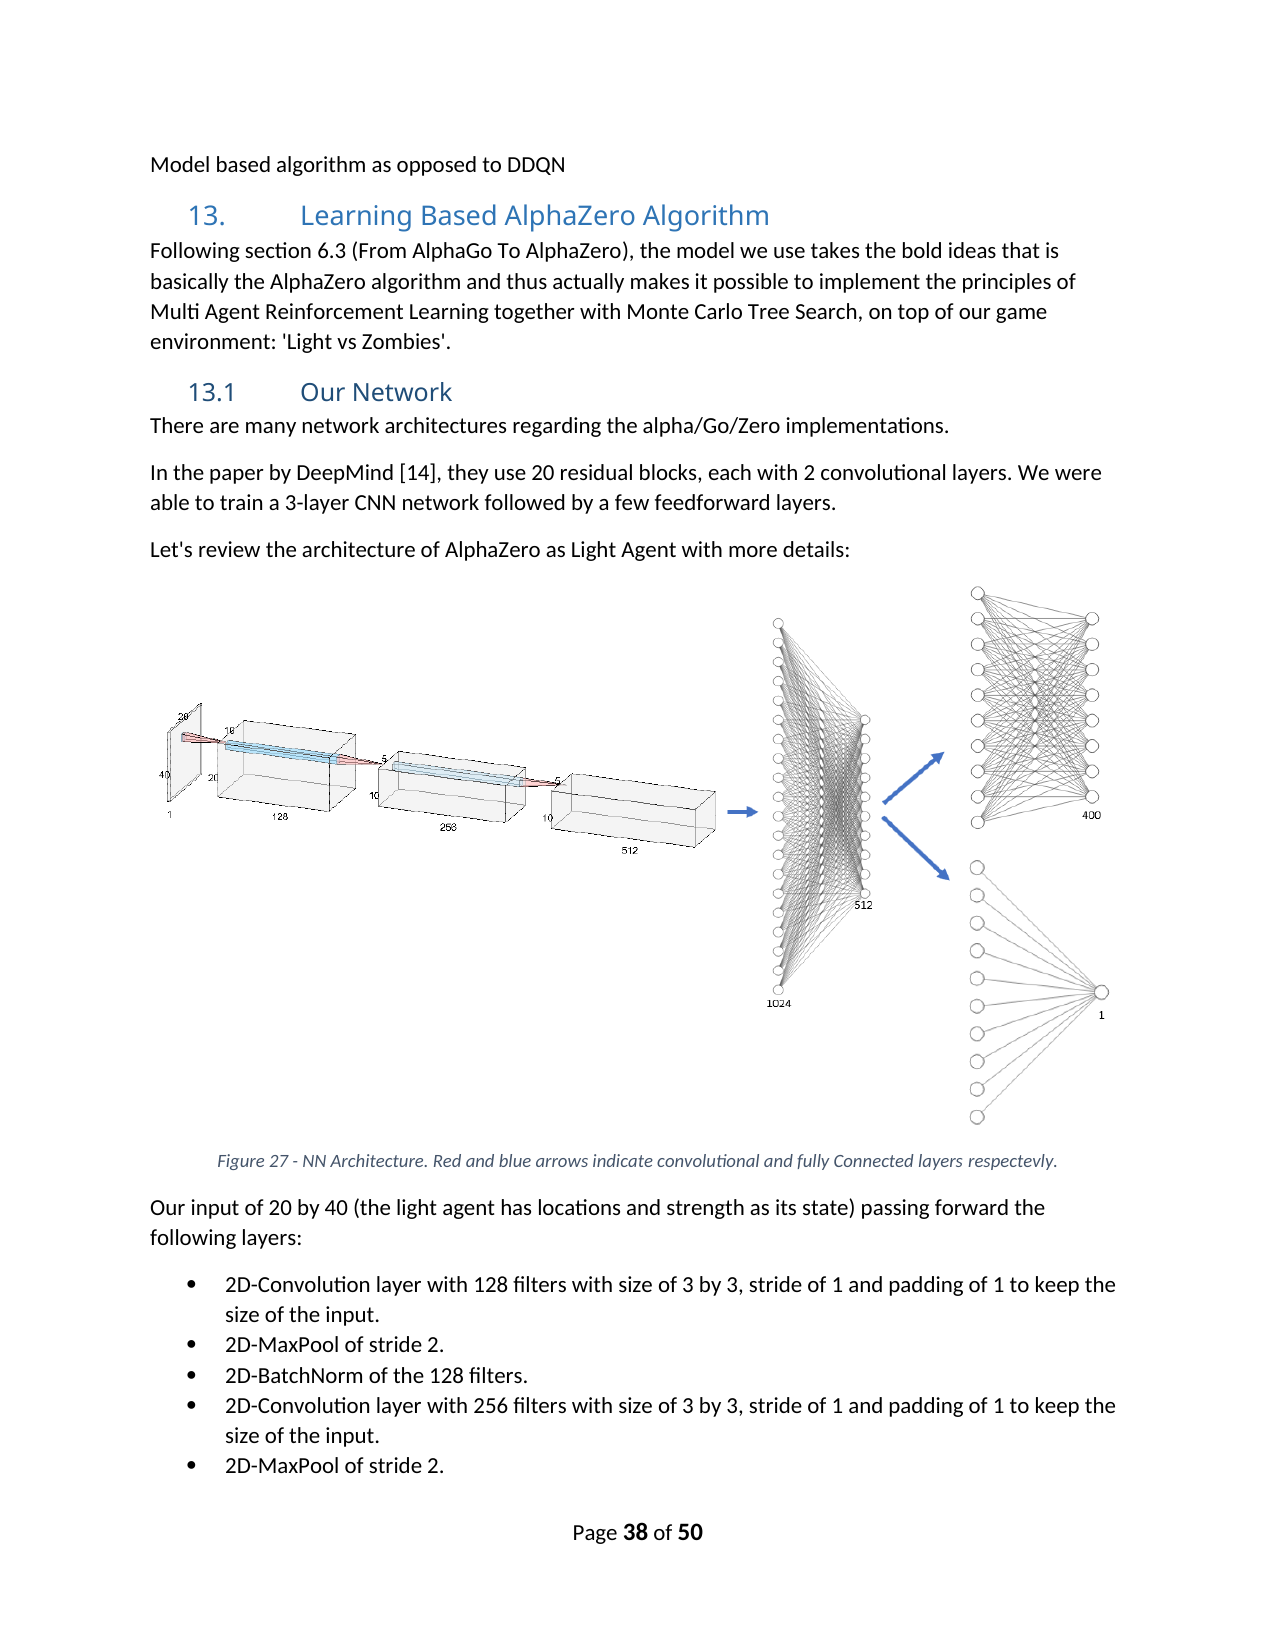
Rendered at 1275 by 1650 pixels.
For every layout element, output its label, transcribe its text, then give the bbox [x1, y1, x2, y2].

list 2D-MaxPool of stride 2. [187, 1451, 1125, 1479]
subtitle Our Network [153, 374, 1125, 408]
text Figure 27 - NN Architecture. Red and blue arrows indicate convolutional and fully Connected layers respectevly. [150, 1149, 1125, 1172]
text Our input of 20 by 40 (the light agent has locations and strength as its state) passing forward the following layers: [150, 1193, 1125, 1251]
text In the paper by DeepMind [14], they use 20 residual blocks, each with 2 convolutional layers. We were able to train a 3-layer CNN network followed by a few feedforward layers. [150, 458, 1125, 516]
subtitle Learning Based AlphaZero Algorithm [187, 197, 1125, 234]
list 2D-MaxPool of stride 2. [187, 1331, 1125, 1358]
text Model based algorithm as opposed to DDQN [150, 150, 1125, 178]
list 2D-BatchNorm of the 128 filters. [187, 1361, 1125, 1389]
text There are many network architectures regarding the alpha/Go/Zero implementations. [150, 411, 1125, 439]
list 2D-Convolution layer with 128 filters with size of 3 by 3, stride of 1 and padding of 1 to keep the size of the input. [187, 1270, 1125, 1328]
picture [150, 581, 1125, 1131]
text Let's review the architecture of AlphaZero as Light Agent with more details: [150, 535, 1125, 563]
text Following section ‎6.3 (From AlphaGo To AlphaZero), the model we use takes the bold ideas that is basically the AlphaZero algorithm and thus actually makes it possible to implement the principles of Multi Agent Reinforcement Learning together with Monte Carlo Tree Search, on top of our game environment: 'Light vs Zombies'. [150, 237, 1125, 355]
list 2D-Convolution layer with 256 filters with size of 3 by 3, stride of 1 and padding of 1 to keep the size of the input. [187, 1391, 1125, 1449]
